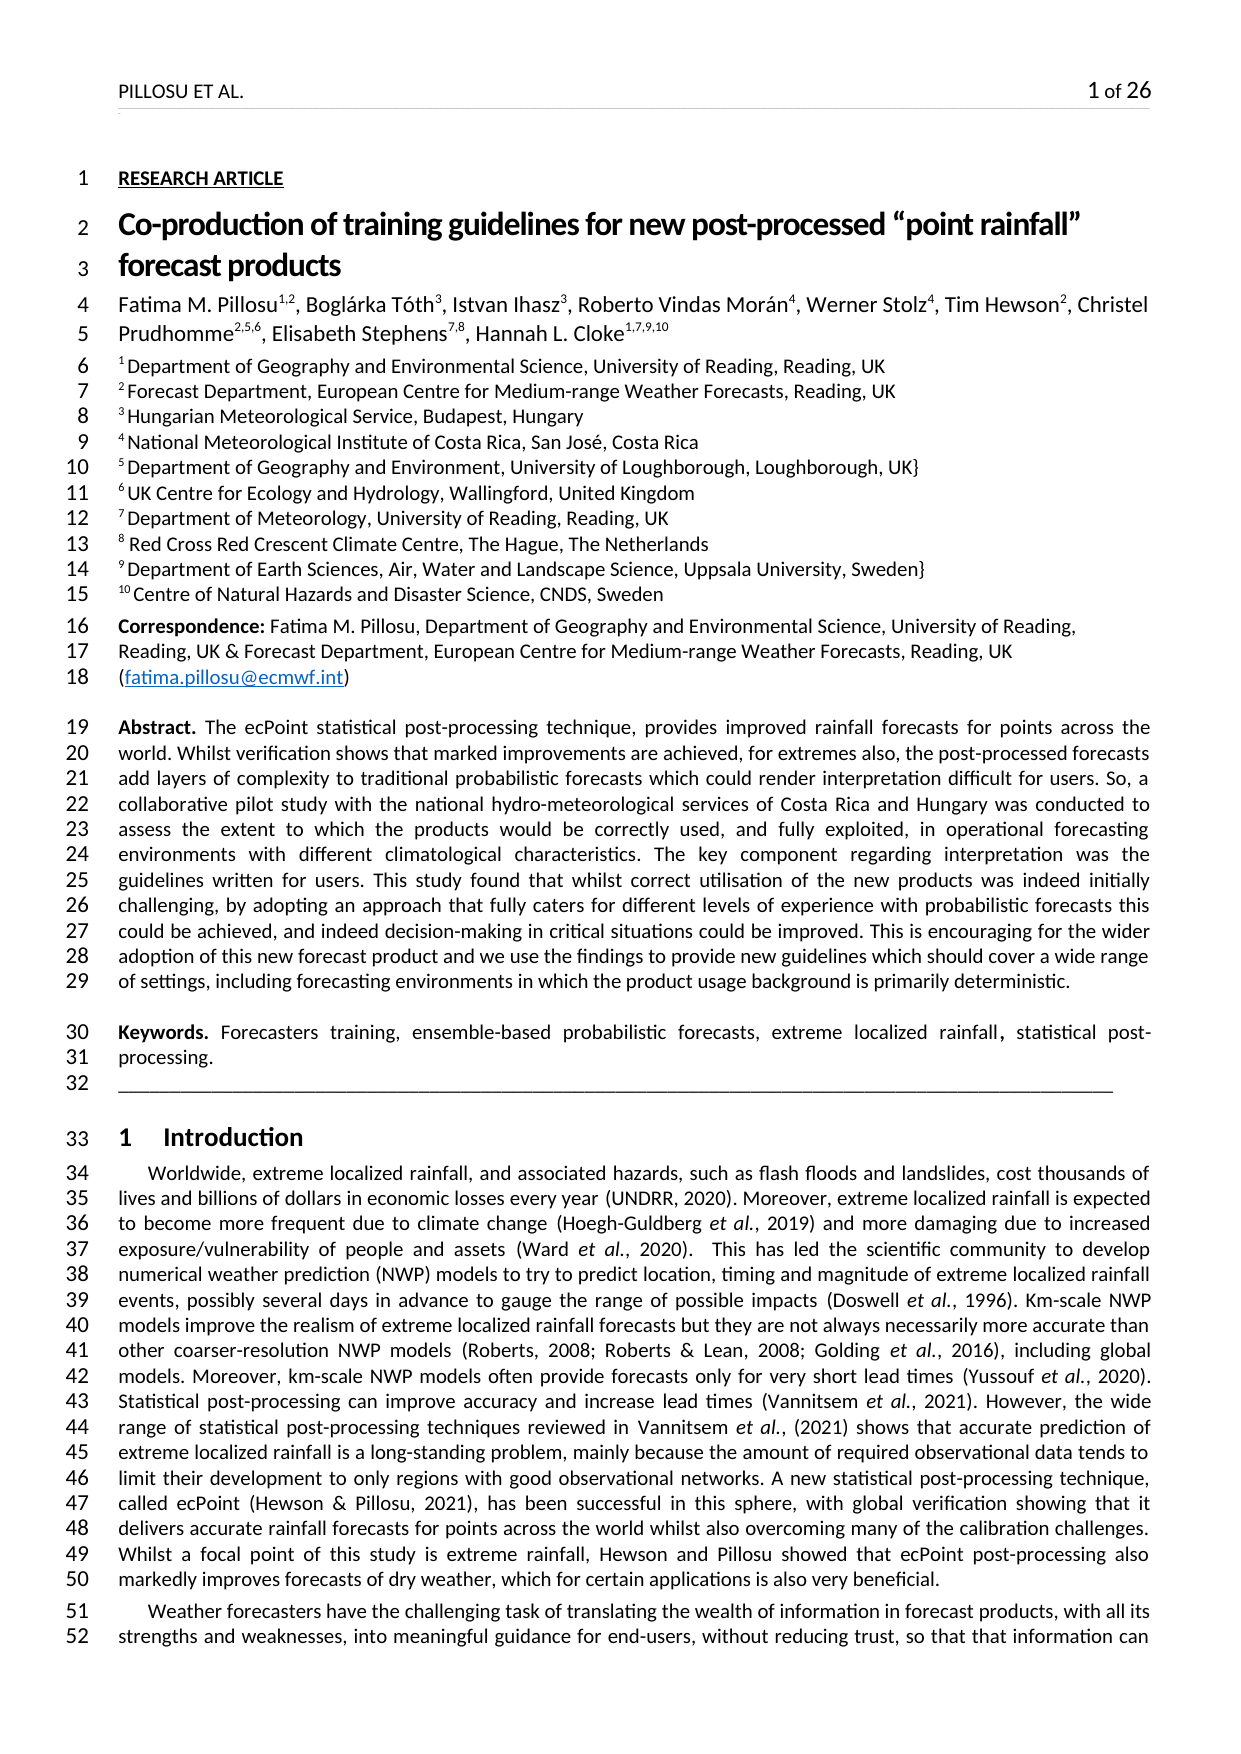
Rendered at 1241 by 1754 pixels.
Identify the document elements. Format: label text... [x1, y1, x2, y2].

text Fatima M. Pillosu1,2, Boglárka Tóth3, Istvan Ihasz3, Roberto Vindas Morán4, Werner Stolz4, Tim Hewson2, Christel Prudhomme2,5,6, Elisabeth Stephens7,8, Hannah L. Cloke1,7,9,10 [118, 291, 1152, 347]
text Abstract. The ecPoint statistical post-processing technique, provides improved rainfall forecasts for points across the world. Whilst verification shows that marked improvements are achieved, for extremes also, the post-processed forecasts add layers of complexity to traditional probabilistic forecasts which could render interpretation difficult for users. So, a collaborative pilot study with the national hydro-meteorological services of Costa Rica and Hungary was conducted to assess the extent to which the products would be correctly used, and fully exploited, in operational forecasting environments with different climatological characteristics. The key component regarding interpretation was the guidelines written for users. This study found that whilst correct utilisation of the new products was indeed initially challenging, by adopting an approach that fully caters for different levels of experience with probabilistic forecasts this could be achieved, and indeed decision-making in critical situations could be improved. This is encouraging for the wider adoption of this new forecast product and we use the findings to provide new guidelines which should cover a wide range of settings, including forecasting environments in which the product usage background is primarily deterministic. [118, 714, 1152, 994]
text Keywords. Forecasters training, ensemble-based probabilistic forecasts, extreme localized rainfall, statistical post-processing. [118, 1019, 1152, 1070]
text RESEARCH ARTICLE [118, 165, 1152, 190]
text 6 UK Centre for Ecology and Hydrology, Wallingford, United Kingdom [118, 480, 1152, 505]
text 7 Department of Meteorology, University of Reading, Reading, UK [118, 505, 1152, 531]
text 8 Red Cross Red Crescent Climate Centre, The Hague, The Netherlands [118, 531, 1152, 556]
text Worldwide, extreme localized rainfall, and associated hazards, such as flash floods and landslides, cost thousands of lives and billions of dollars in economic losses every year (UNDRR, 2020). Moreover, extreme localized rainfall is expected to become more frequent due to climate change (Hoegh-Guldberg et al., 2019) and more damaging due to increased exposure/vulnerability of people and assets (Ward et al., 2020). This has led the scientific community to develop numerical weather prediction (NWP) models to try to predict location, timing and magnitude of extreme localized rainfall events, possibly several days in advance to gauge the range of possible impacts (Doswell et al., 1996). Km-scale NWP models improve the realism of extreme localized rainfall forecasts but they are not always necessarily more accurate than other coarser-resolution NWP models (Roberts, 2008; Roberts & Lean, 2008; Golding et al., 2016), including global models. Moreover, km-scale NWP models often provide forecasts only for very short lead times (Yussouf et al., 2020). Statistical post-processing can improve accuracy and increase lead times (Vannitsem et al., 2021). However, the wide range of statistical post-processing techniques reviewed in Vannitsem et al., (2021) shows that accurate prediction of extreme localized rainfall is a long-standing problem, mainly because the amount of required observational data tends to limit their development to only regions with good observational networks. A new statistical post-processing technique, called ecPoint (Hewson & Pillosu, 2021), has been successful in this sphere, with global verification showing that it delivers accurate rainfall forecasts for points across the world whilst also overcoming many of the calibration challenges. Whilst a focal point of this study is extreme rainfall, Hewson and Pillosu showed that ecPoint post-processing also markedly improves forecasts of dry weather, which for certain applications is also very beneficial. [118, 1160, 1152, 1592]
text Correspondence: Fatima M. Pillosu, Department of Geography and Environmental Science, University of Reading, Reading, UK & Forecast Department, European Centre for Medium-range Weather Forecasts, Reading, UK (fatima.pillosu@ecmwf.int) [118, 613, 1152, 689]
text ________________________________________________________________________________________________ [118, 1070, 1152, 1095]
text 4 National Meteorological Institute of Costa Rica, San José, Costa Rica [118, 429, 1152, 454]
title Co-production of training guidelines for new post-processed “point rainfall” forecast products [118, 203, 1152, 284]
text 5 Department of Geography and Environment, University of Loughborough, Loughborough, UK} [118, 454, 1152, 480]
text 10 Centre of Natural Hazards and Disaster Science, CNDS, Sweden [118, 582, 1152, 607]
text 3 Hungarian Meteorological Service, Budapest, Hungary [118, 404, 1152, 429]
text 1 Department of Geography and Environmental Science, University of Reading, Reading, UK [118, 353, 1152, 378]
text 9 Department of Earth Sciences, Air, Water and Landscape Science, Uppsala University, Sweden} [118, 556, 1152, 582]
subtitle Introduction [118, 1120, 1152, 1153]
text 2 Forecast Department, European Centre for Medium-range Weather Forecasts, Reading, UK [118, 378, 1152, 404]
